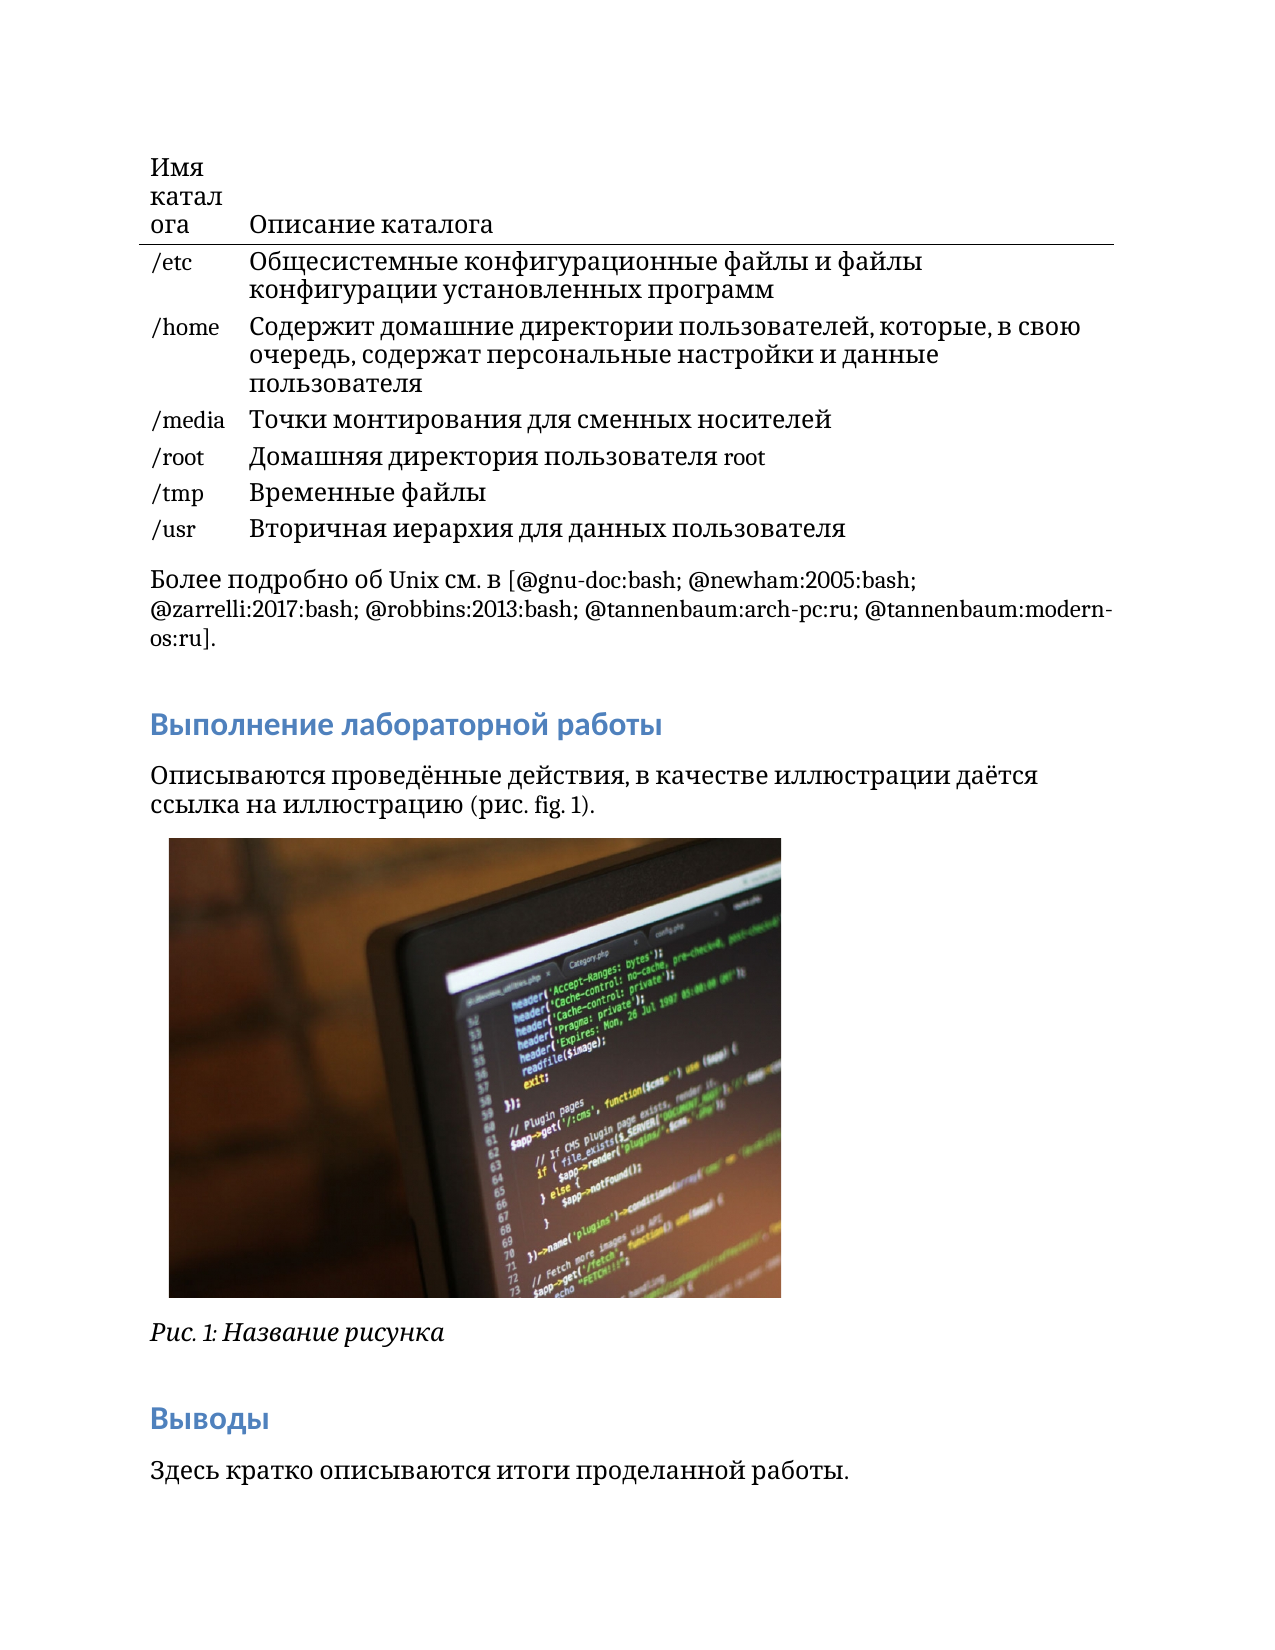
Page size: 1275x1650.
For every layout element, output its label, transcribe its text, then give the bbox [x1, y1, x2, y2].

table_cell /etc [139, 245, 238, 309]
table_cell Домашняя директория пользователя root [238, 439, 1114, 475]
table_cell Временные файлы [238, 475, 1114, 511]
table_header Описание каталога [238, 150, 1114, 244]
table_cell Общесистемные конфигурационные файлы и файлы конфигурации установленных программ [238, 245, 1114, 309]
table_cell /home [139, 309, 238, 402]
table_cell /root [139, 439, 238, 475]
text Здесь кратко описываются итоги проделанной работы. [150, 1457, 1125, 1485]
text Более подробно об Unix см. в [@gnu-doc:bash; @newham:2005:bash; @zarrelli:2017:bash; @robbins:2013:bash; @tannenbaum:arch-pc:ru; @tannenbaum:modern-os:ru]. [150, 566, 1125, 652]
table_cell Содержит домашние директории пользователей, которые, в свою очередь, содержат персональные настройки и данные пользователя [238, 309, 1114, 402]
table_cell /tmp [139, 475, 238, 511]
text Рис. 1: Название рисунка [150, 1318, 1125, 1347]
subtitle Выводы [150, 1397, 1125, 1438]
table_cell /media [139, 403, 238, 439]
table_cell Вторичная иерархия для данных пользователя [238, 511, 1114, 547]
table_cell /usr [139, 511, 238, 547]
table_cell Точки монтирования для сменных носителей [238, 403, 1114, 439]
subtitle Выполнение лабораторной работы [150, 702, 1125, 743]
table_header Имя каталога [139, 150, 238, 244]
text Описываются проведённые действия, в качестве иллюстрации даётся ссылка на иллюстрацию (рис. fig. 1). [150, 762, 1125, 819]
picture [168, 838, 782, 1298]
